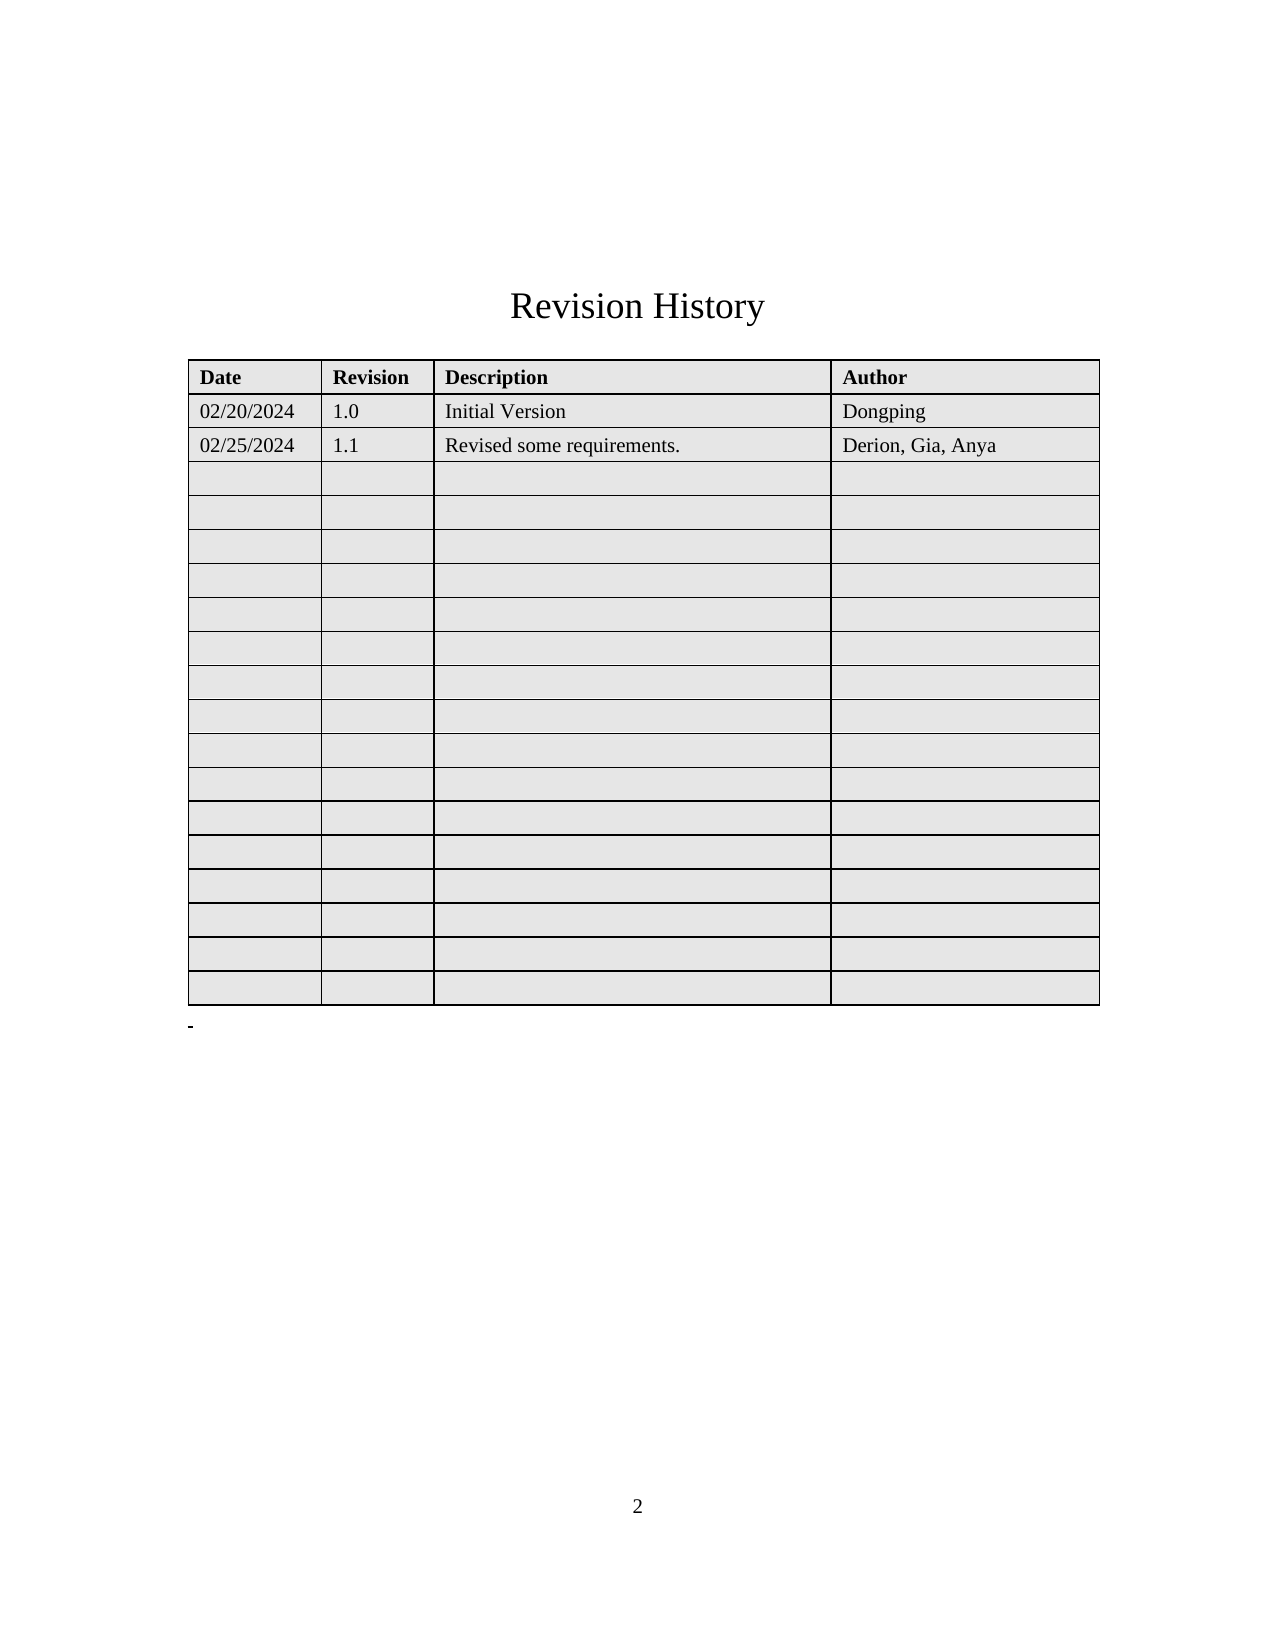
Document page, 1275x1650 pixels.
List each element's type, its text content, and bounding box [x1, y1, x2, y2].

table_cell [435, 564, 830, 597]
table_cell [832, 870, 1099, 902]
table_cell [435, 632, 830, 664]
table_cell [435, 530, 830, 563]
table_cell [322, 768, 433, 800]
table_cell [435, 700, 830, 732]
table_cell [435, 938, 830, 970]
table_cell [435, 496, 830, 529]
table_cell [322, 700, 433, 732]
table_cell [832, 496, 1099, 529]
table_cell [322, 734, 433, 766]
table_cell [832, 632, 1099, 664]
table_cell [435, 904, 830, 936]
table_cell [832, 564, 1099, 597]
table_cell [832, 598, 1099, 631]
table_cell [189, 836, 321, 868]
table_cell [832, 836, 1099, 868]
table_cell [322, 496, 433, 529]
table_cell [322, 462, 433, 495]
table_cell Initial Version [435, 395, 830, 427]
table_header Description [435, 361, 830, 393]
table_cell [322, 836, 433, 868]
table_cell [189, 904, 321, 936]
table_cell [435, 666, 830, 698]
table_cell [832, 768, 1099, 800]
table_cell 1.1 [322, 428, 433, 461]
table_cell [322, 530, 433, 563]
table_cell [832, 734, 1099, 766]
table_cell [832, 530, 1099, 563]
table_cell [189, 870, 321, 902]
table_cell [322, 666, 433, 698]
table_header Author [832, 361, 1099, 393]
table_cell [435, 462, 830, 495]
table_cell [832, 938, 1099, 970]
table_cell [435, 802, 830, 834]
table_cell [189, 666, 321, 698]
table_cell [189, 564, 321, 597]
table_cell [435, 768, 830, 800]
table_cell [832, 700, 1099, 732]
table_cell [189, 700, 321, 732]
table_cell [435, 734, 830, 766]
table_cell [322, 870, 433, 902]
table_cell [435, 598, 830, 631]
table_cell [435, 836, 830, 868]
table_cell Dongping [832, 395, 1099, 427]
table_cell [322, 632, 433, 664]
table_cell [322, 904, 433, 936]
table_cell [189, 768, 321, 800]
table_cell [322, 972, 433, 1004]
table_cell [832, 972, 1099, 1004]
table_cell [832, 904, 1099, 936]
table_cell [189, 972, 321, 1004]
table_cell [189, 802, 321, 834]
table_cell [189, 530, 321, 563]
table_cell Derion, Gia, Anya [832, 428, 1099, 461]
table_cell [189, 496, 321, 529]
table_cell [189, 734, 321, 766]
table_cell Revised some requirements. [435, 428, 830, 461]
table_cell [832, 462, 1099, 495]
table_cell [322, 938, 433, 970]
table_cell [189, 632, 321, 664]
table_cell [322, 598, 433, 631]
table_cell [832, 802, 1099, 834]
table_header Date [189, 361, 321, 393]
table_cell 02/25/2024 [189, 428, 321, 461]
table_cell 02/20/2024 [189, 395, 321, 427]
table_cell [189, 462, 321, 495]
table_cell [189, 938, 321, 970]
table_header Revision [322, 361, 433, 393]
table_cell [322, 564, 433, 597]
table_cell 1.0 [322, 395, 433, 427]
text Revision History [187, 283, 1087, 326]
table_cell [435, 972, 830, 1004]
table_cell [322, 802, 433, 834]
table_cell [189, 598, 321, 631]
table_cell [435, 870, 830, 902]
table_cell [832, 666, 1099, 698]
